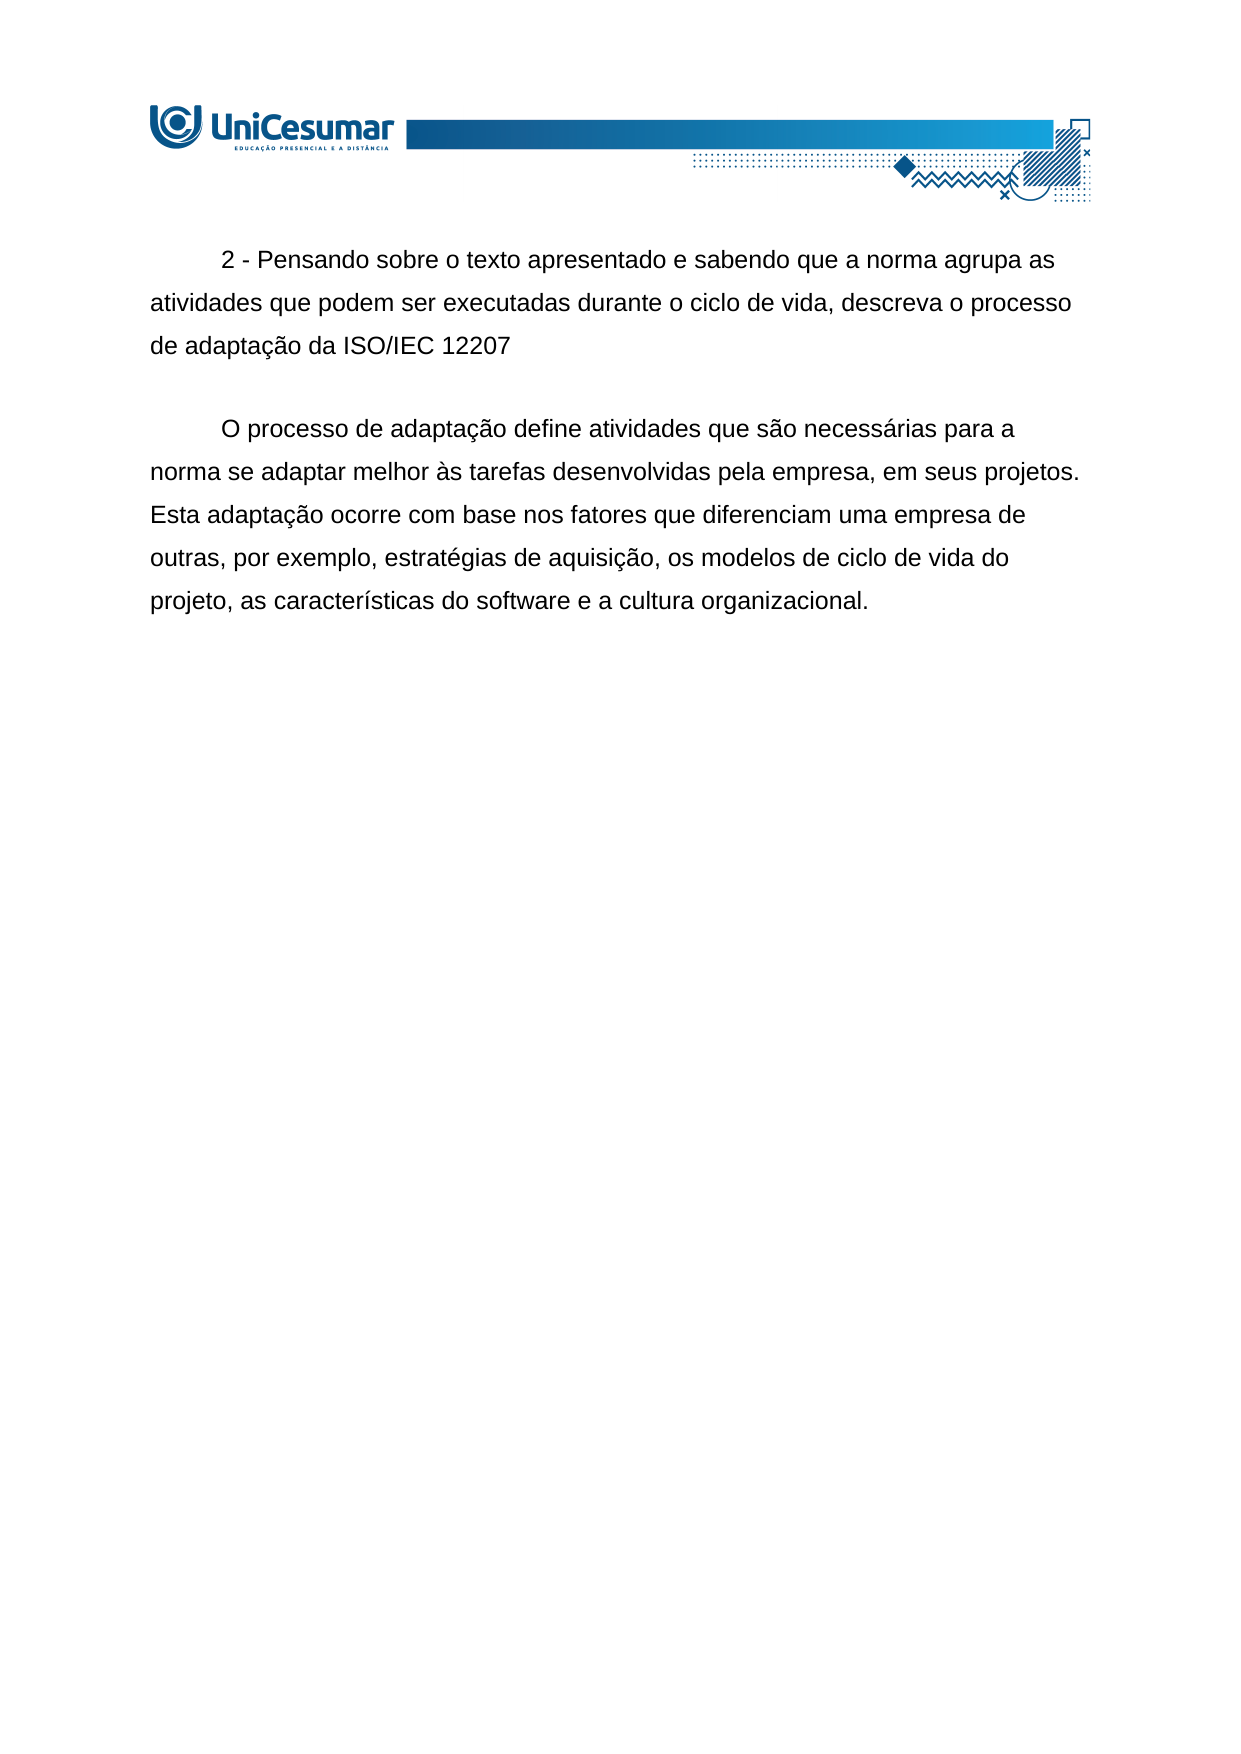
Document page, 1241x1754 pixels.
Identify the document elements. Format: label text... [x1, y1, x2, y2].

text 2 - Pensando sobre o texto apresentado e sabendo que a norma agrupa as atividades que podem ser executadas durante o ciclo de vida, descreva o processo de adaptação da ISO/IEC 12207 [150, 245, 1090, 360]
text O processo de adaptação define atividades que são necessárias para a norma se adaptar melhor às tarefas desenvolvidas pela empresa, em seus projetos. Esta adaptação ocorre com base nos fatores que diferenciam uma empresa de outras, por exemplo, estratégias de aquisição, os modelos de ciclo de vida do projeto, as características do software e a cultura organizacional. [150, 414, 1090, 615]
picture [150, 105, 1091, 202]
